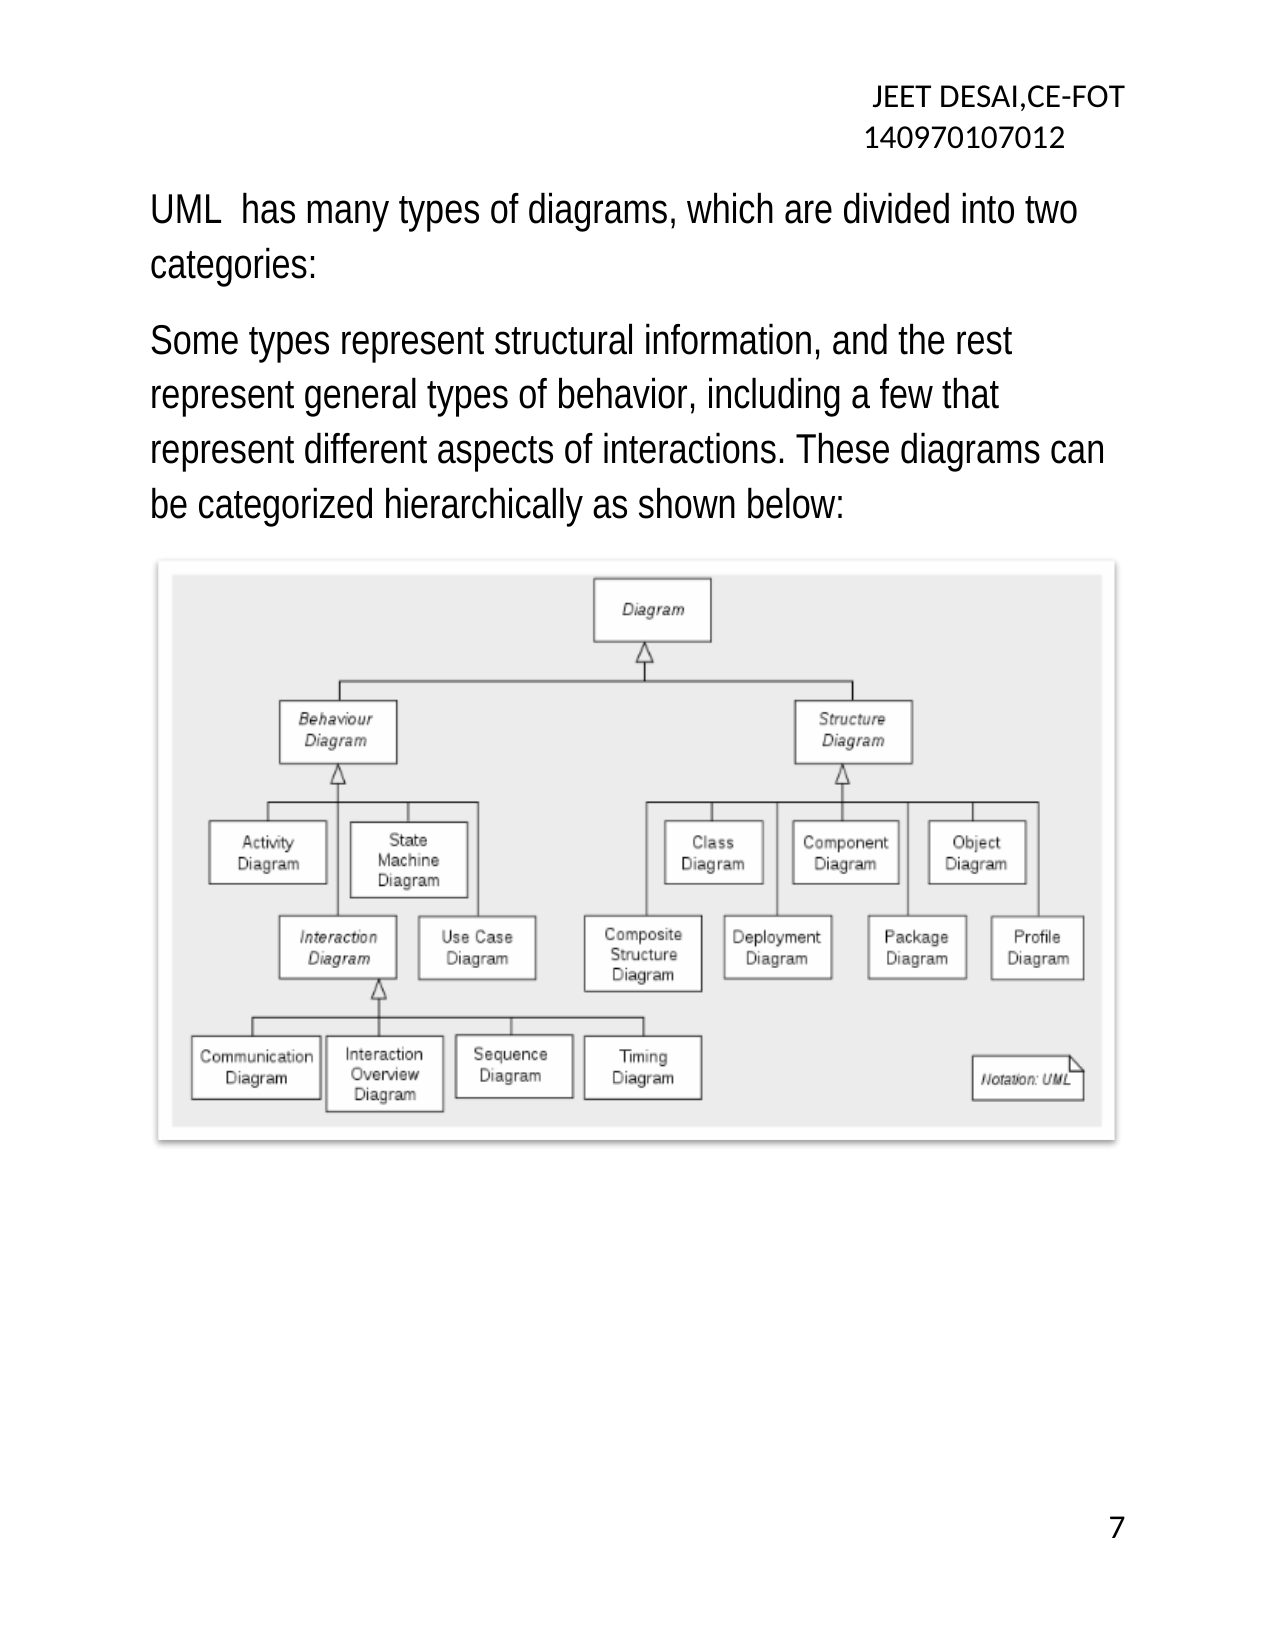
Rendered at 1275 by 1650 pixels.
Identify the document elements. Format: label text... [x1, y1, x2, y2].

text UML has many types of diagrams, which are divided into two categories: [150, 184, 1125, 287]
text Some types represent structural information, and the rest represent general types of behavior, including a few that represent different aspects of interactions. These diagrams can be categorized hierarchically as shown below: [150, 315, 1125, 528]
